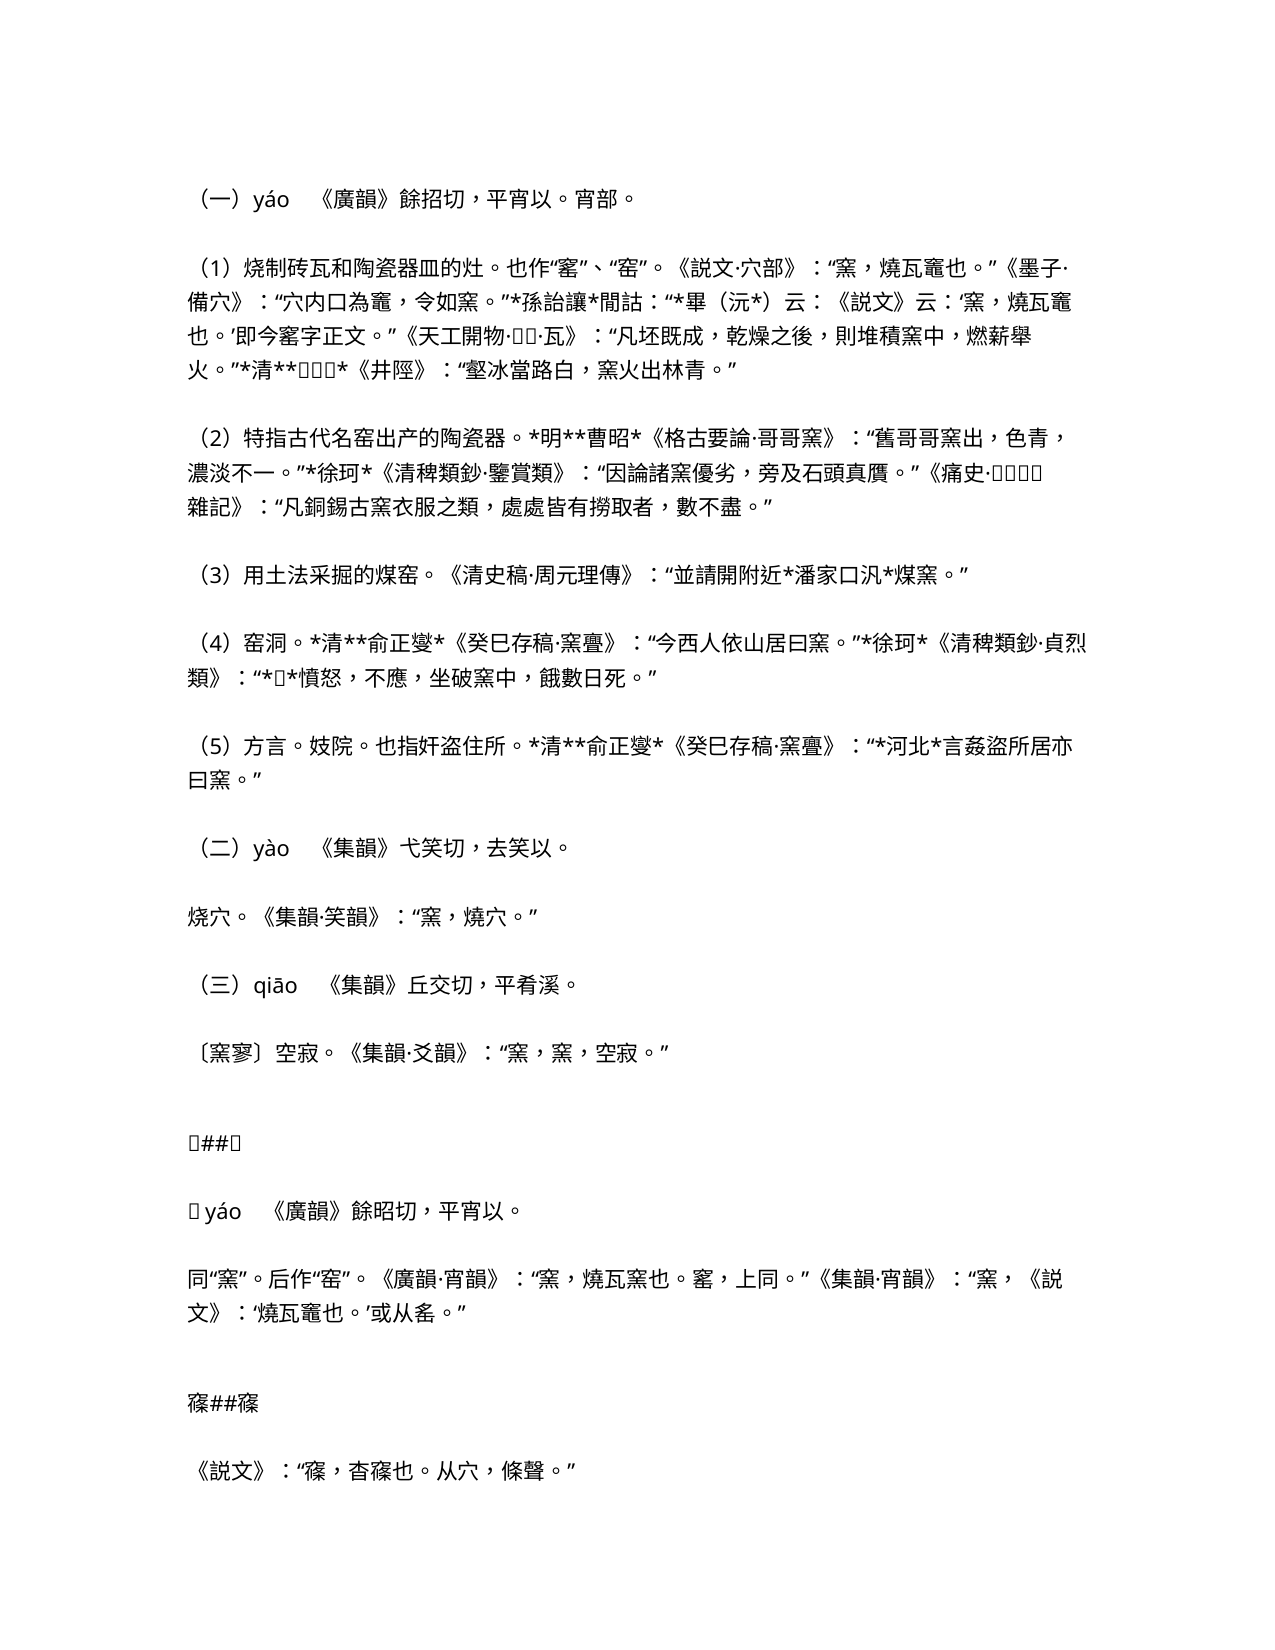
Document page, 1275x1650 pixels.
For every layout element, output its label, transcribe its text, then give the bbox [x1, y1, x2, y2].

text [187, 150, 1087, 1102]
text 窰##窰 窰yáo 《廣韻》餘昭切，平宵以。 同“窯”。后作“窑”。《廣韻·宵韻》：“窯，燒瓦窯也。窰，上同。”《集韻·宵韻》：“窯，《説文》：‘燒瓦竈也。’或从䍃。” [187, 1127, 1087, 1362]
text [187, 1387, 1087, 1486]
